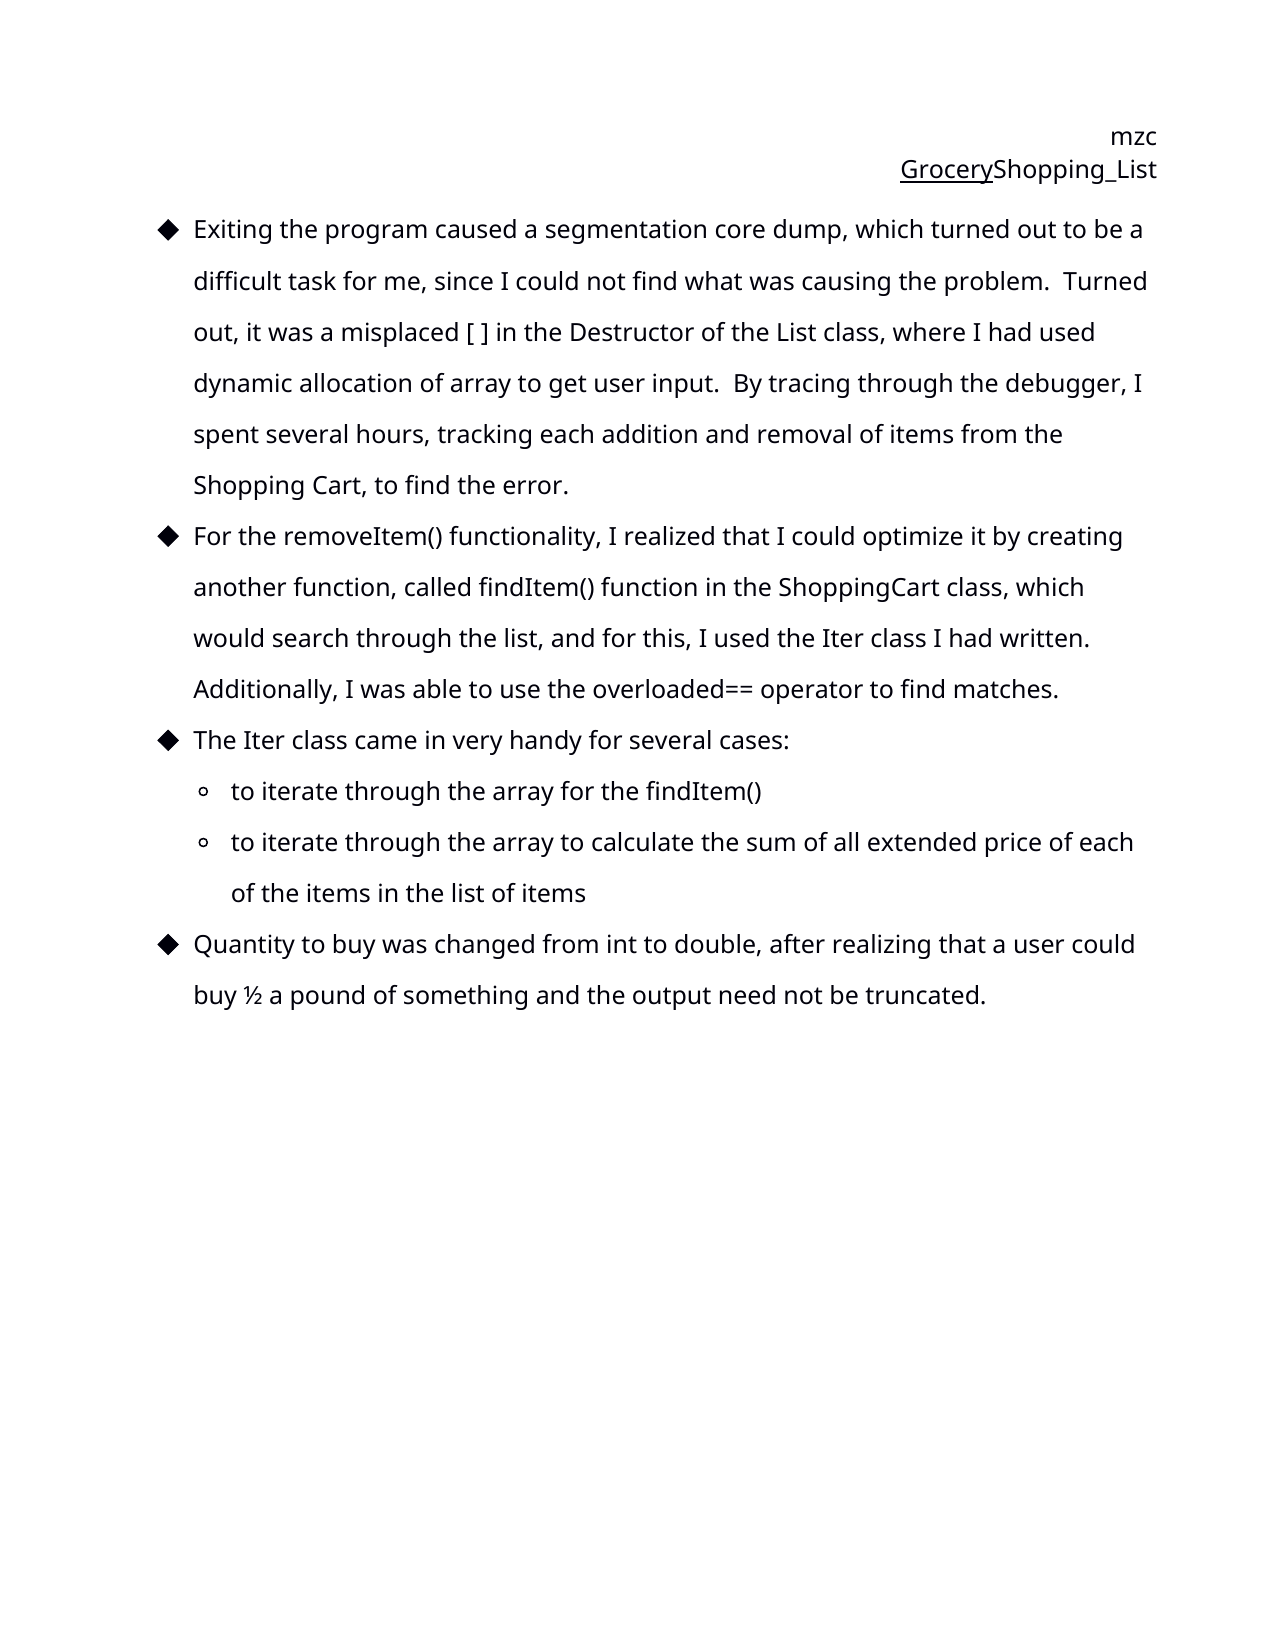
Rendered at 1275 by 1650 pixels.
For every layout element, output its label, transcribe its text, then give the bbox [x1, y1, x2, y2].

list Quantity to buy was changed from int to double, after realizing that a user could buy ½ a pound of something and the output need not be truncated. [156, 927, 1157, 1012]
list to iterate through the array to calculate the sum of all extended price of each of the items in the list of items [193, 825, 1157, 910]
list to iterate through the array for the findItem() [193, 774, 1157, 808]
list For the removeItem() functionality, I realized that I could optimize it by creating another function, called findItem() function in the ShoppingCart class, which would search through the list, and for this, I used the Iter class I had written. Additionally, I was able to use the overloaded== operator to find matches. [156, 518, 1157, 706]
list The Iter class came in very handy for several cases: [156, 723, 1157, 757]
list Exiting the program caused a segmentation core dump, which turned out to be a difficult task for me, since I could not find what was causing the problem. Turned out, it was a misplaced [ ] in the Destructor of the List class, where I had used dynamic allocation of array to get user input. By tracing through the debugger, I spent several hours, tracking each addition and removal of items from the Shopping Cart, to find the error. [156, 212, 1157, 501]
